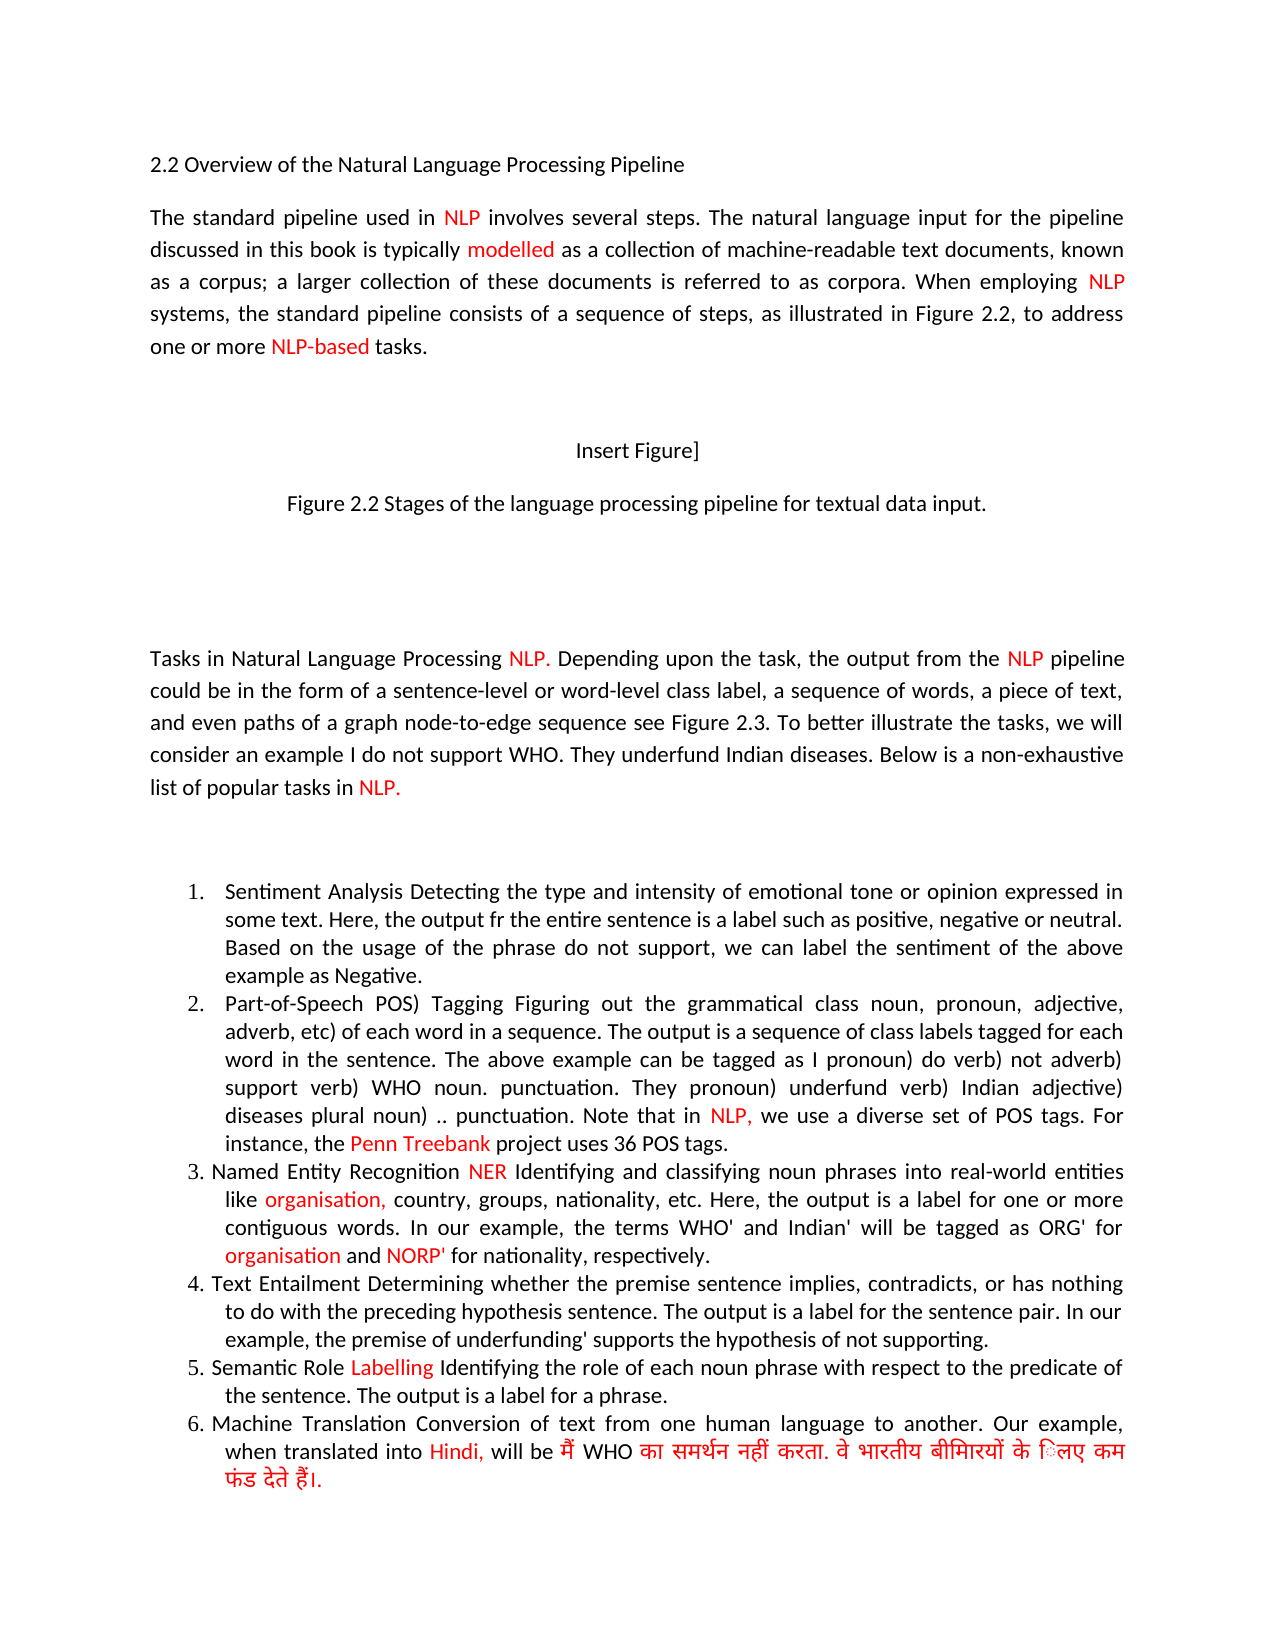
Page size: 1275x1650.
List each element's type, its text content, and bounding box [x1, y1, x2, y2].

list Text Entailment Determining whether the premise sentence implies, contradicts, or has nothing to do with the preceding hypothesis sentence. The output is a label for the sentence pair. In our example, the premise of underfunding' supports the hypothesis of not supporting. [187, 1269, 1125, 1353]
list Sentiment Analysis Detecting the type and intensity of emotional tone or opinion expressed in some text. Here, the output fr the entire sentence is a label such as positive, negative or neutral. Based on the usage of the phrase do not support, we can label the sentiment of the above example as Negative. [187, 877, 1125, 989]
text Insert Figure] [150, 436, 1125, 464]
text The standard pipeline used in NLP involves several steps. The natural language input for the pipeline discussed in this book is typically modelled as a collection of machine-readable text documents, known as a corpus; a larger collection of these documents is referred to as corpora. When employing NLP systems, the standard pipeline consists of a sequence of steps, as illustrated in Figure 2.2, to address one or more NLP-based tasks. [150, 203, 1125, 360]
text Tasks in Natural Language Processing NLP. Depending upon the task, the output from the NLP pipeline could be in the form of a sentence-level or word-level class label, a sequence of words, a piece of text, and even paths of a graph node-to-edge sequence see Figure 2.3. To better illustrate the tasks, we will consider an example I do not support WHO. They underfund Indian diseases. Below is a non-exhaustive list of popular tasks in NLP. [150, 644, 1125, 801]
text Figure 2.2 Stages of the language processing pipeline for textual data input. [150, 489, 1125, 517]
list Part-of-Speech POS) Tagging Figuring out the grammatical class noun, pronoun, adjective, adverb, etc) of each word in a sequence. The output is a sequence of class labels tagged for each word in the sentence. The above example can be tagged as I pronoun) do verb) not adverb) support verb) WHO noun. punctuation. They pronoun) underfund verb) Indian adjective) diseases plural noun) .. punctuation. Note that in NLP, we use a diverse set of POS tags. For instance, the Penn Treebank project uses 36 POS tags. [187, 989, 1125, 1157]
list Machine Translation Conversion of text from one human language to another. Our example, when translated into Hindi, will be मैं WHO का समर्थन नहीं करता. वे भारतीय बीमािरयों के िलए कम फंड देते हैं।. [187, 1409, 1125, 1493]
text 2.2 Overview of the Natural Language Processing Pipeline [150, 150, 1125, 178]
list Named Entity Recognition NER Identifying and classifying noun phrases into real-world entities like organisation, country, groups, nationality, etc. Here, the output is a label for one or more contiguous words. In our example, the terms WHO' and Indian' will be tagged as ORG' for organisation and NORP' for nationality, respectively. [187, 1157, 1125, 1269]
list Semantic Role Labelling Identifying the role of each noun phrase with respect to the predicate of the sentence. The output is a label for a phrase. [187, 1353, 1125, 1409]
